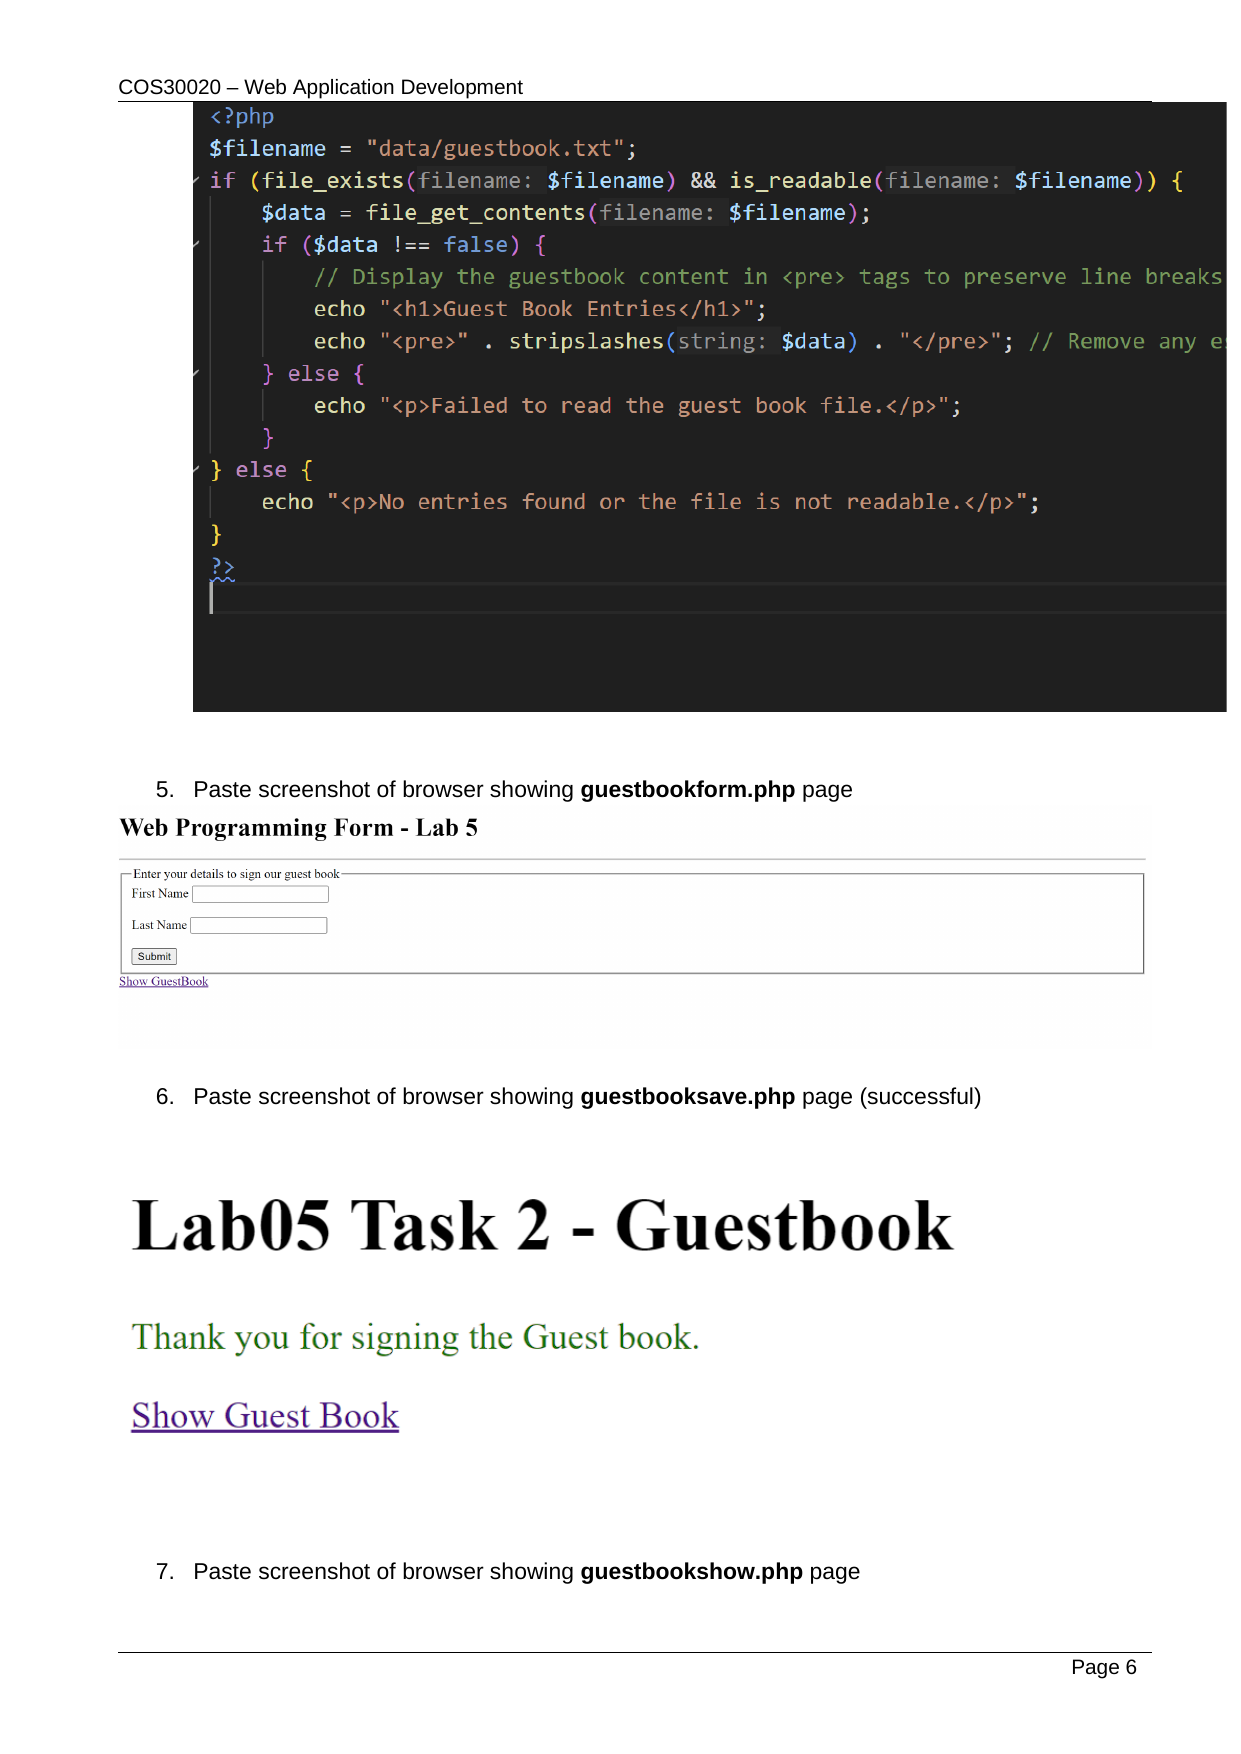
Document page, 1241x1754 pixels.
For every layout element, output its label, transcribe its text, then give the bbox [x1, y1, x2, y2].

picture [193, 102, 1227, 712]
list Paste screenshot of browser showing guestbookshow.php page [156, 1558, 1152, 1584]
list Paste screenshot of browser showing guestbooksave.php page (successful) [156, 1083, 1152, 1109]
picture [118, 1173, 1152, 1524]
picture [118, 805, 1152, 1049]
list Paste screenshot of browser showing guestbookform.php page [156, 776, 1152, 802]
